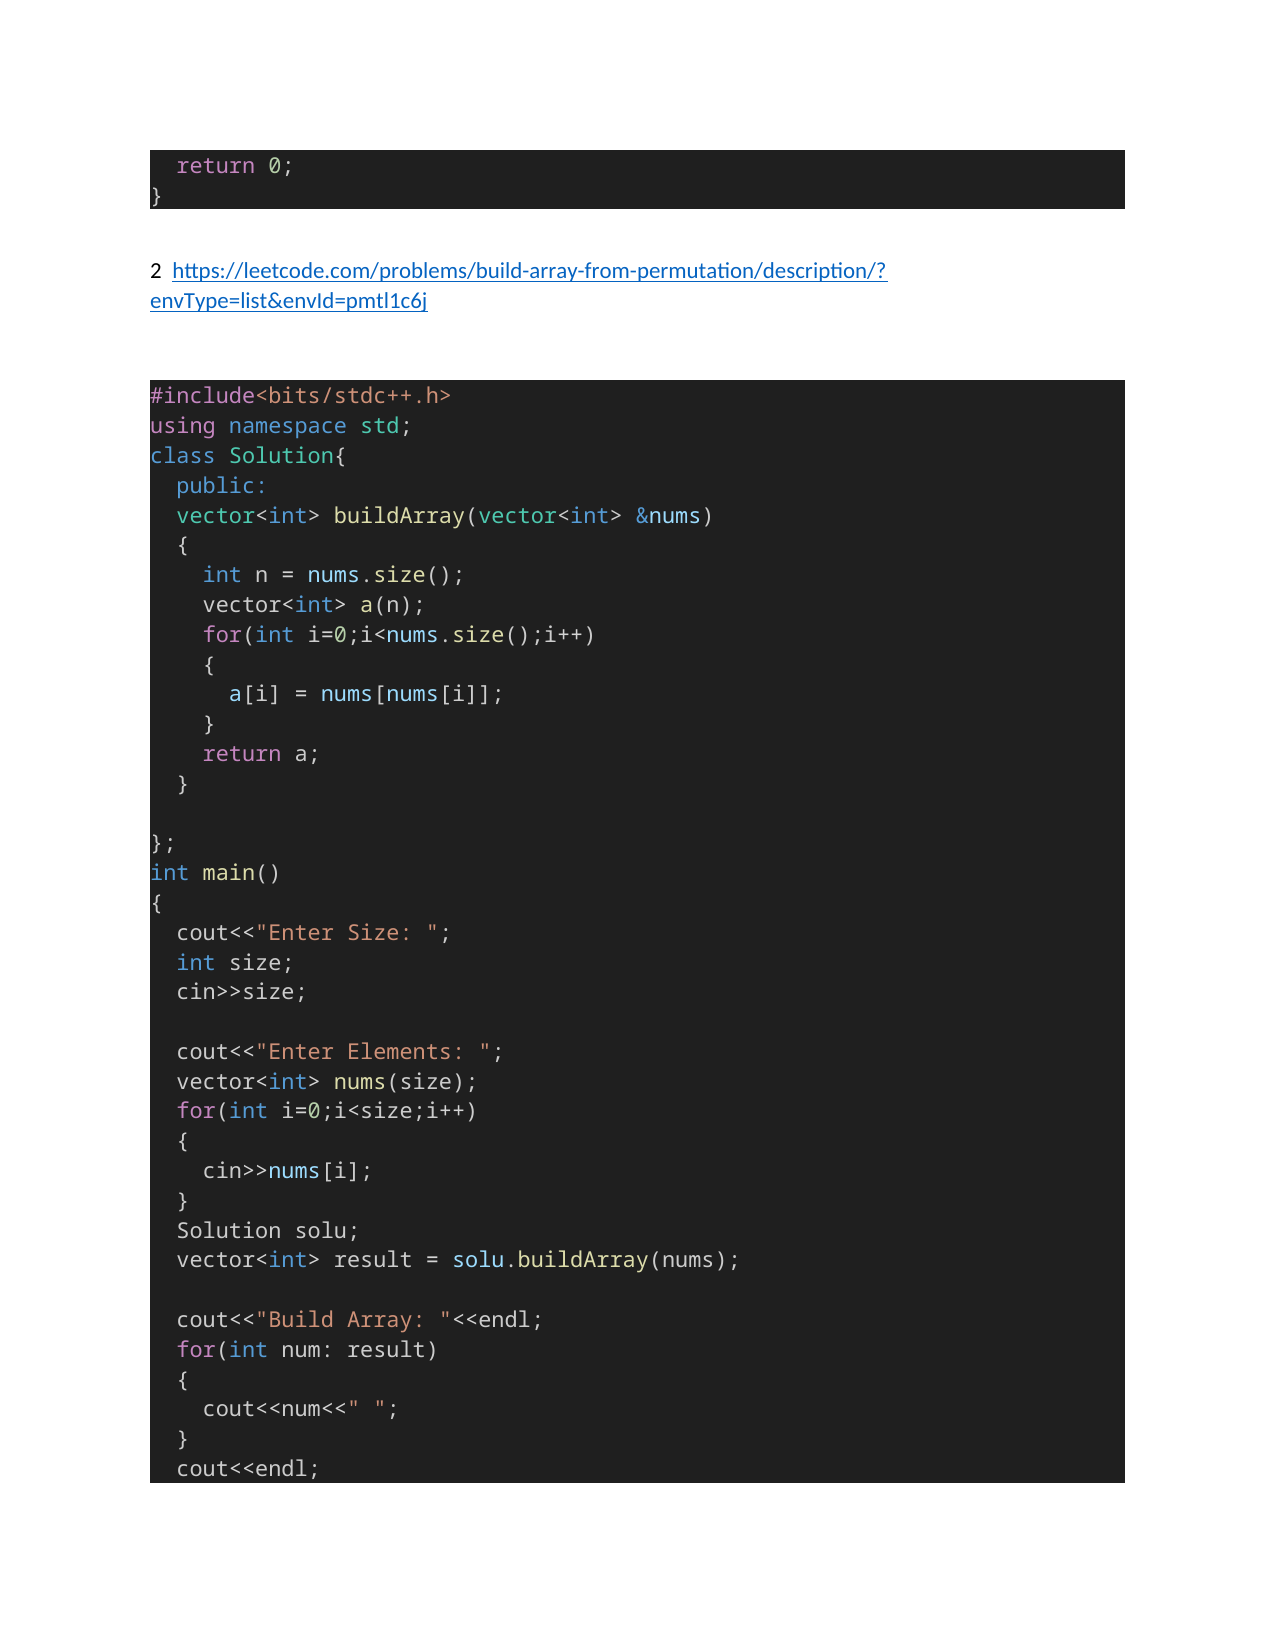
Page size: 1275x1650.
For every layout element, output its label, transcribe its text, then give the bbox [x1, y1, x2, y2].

text class Solution{ [150, 440, 1125, 470]
text vector<int> result = solu.buildArray(nums); [150, 1244, 1125, 1274]
text vector<int> buildArray(vector<int> &nums) [150, 499, 1125, 529]
text { [150, 887, 1125, 917]
text } [150, 1185, 1125, 1214]
text for(int i=0;i<nums.size();i++) [150, 619, 1125, 648]
text { [150, 1125, 1125, 1155]
text { [150, 648, 1125, 678]
text cout<<"Build Array: "<<endl; [150, 1304, 1125, 1334]
text } [150, 708, 1125, 738]
text cin>>nums[i]; [150, 1155, 1125, 1185]
text #include<bits/stdc++.h> [150, 380, 1125, 410]
text 2 https://leetcode.com/problems/build-array-from-permutation/description/?envType=list&envId=pmtl1c6j [150, 256, 1125, 315]
text int main() [150, 857, 1125, 887]
text using namespace std; [150, 410, 1125, 440]
text } [150, 1423, 1125, 1453]
text public: [150, 470, 1125, 499]
text { [150, 1363, 1125, 1393]
text vector<int> nums(size); [150, 1066, 1125, 1095]
text cin>>size; [150, 976, 1125, 1006]
text cout<<endl; [150, 1453, 1125, 1483]
text { [150, 529, 1125, 559]
text return 0; [150, 150, 1125, 180]
text } [150, 180, 1125, 209]
text return a; [150, 738, 1125, 768]
text cout<<"Enter Size: "; [150, 917, 1125, 946]
text int size; [150, 946, 1125, 976]
text } [150, 768, 1125, 797]
text Solution solu; [150, 1214, 1125, 1244]
text int n = nums.size(); [150, 559, 1125, 589]
text for(int i=0;i<size;i++) [150, 1095, 1125, 1125]
text cout<<"Enter Elements: "; [150, 1036, 1125, 1066]
text }; [150, 827, 1125, 857]
text cout<<num<<" "; [150, 1393, 1125, 1423]
text a[i] = nums[nums[i]]; [150, 678, 1125, 708]
text vector<int> a(n); [150, 589, 1125, 619]
text for(int num: result) [150, 1334, 1125, 1363]
